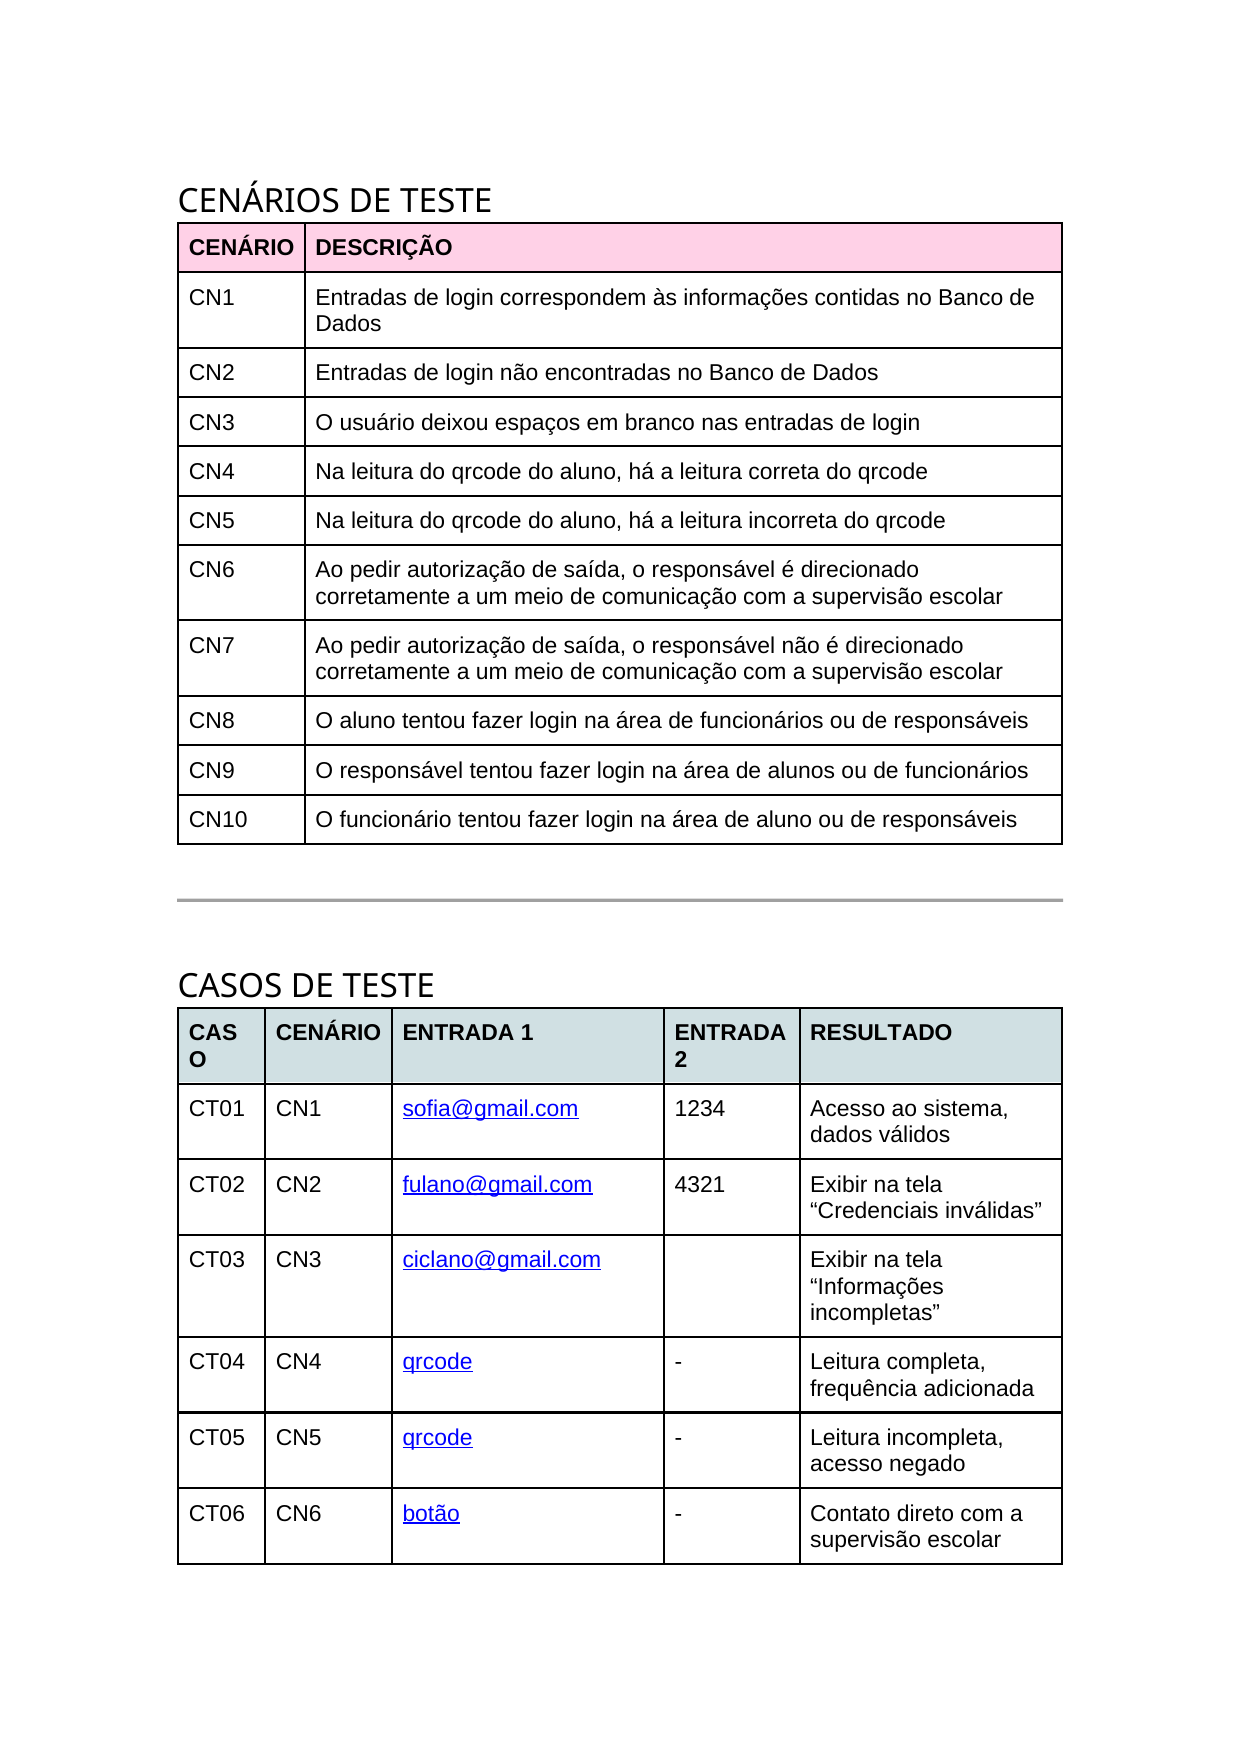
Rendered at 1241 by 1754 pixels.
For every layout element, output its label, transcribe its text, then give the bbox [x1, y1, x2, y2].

table_cell CN1 [179, 273, 304, 347]
table_cell CN10 [179, 796, 304, 843]
table_cell Leitura incompleta, acesso negado [801, 1414, 1061, 1487]
table_cell O funcionário tentou fazer login na área de aluno ou de responsáveis [306, 796, 1061, 843]
table_cell 1234 [665, 1085, 799, 1158]
table_cell CT06 [179, 1489, 264, 1563]
table_cell 4321 [665, 1160, 799, 1234]
table_cell CN3 [266, 1236, 391, 1336]
table_cell CN6 [179, 546, 304, 619]
table_cell [665, 1236, 799, 1336]
table_header DESCRIÇÃO [306, 224, 1061, 271]
table_cell CN3 [179, 398, 304, 445]
table_header CENÁRIO [179, 224, 304, 271]
table_header CASO [179, 1009, 264, 1082]
table_cell Entradas de login não encontradas no Banco de Dados [306, 349, 1061, 396]
text CENÁRIOS DE TESTE [177, 176, 1063, 222]
table_header CENÁRIO [266, 1009, 391, 1082]
table_cell - [665, 1414, 799, 1487]
table_cell sofia@gmail.com [393, 1085, 663, 1158]
table_cell CT02 [179, 1160, 264, 1234]
table_cell Leitura completa, frequência adicionada [801, 1338, 1061, 1411]
table_cell CN1 [266, 1085, 391, 1158]
table_cell CN2 [179, 349, 304, 396]
table_cell CN5 [266, 1414, 391, 1487]
table_cell CT03 [179, 1236, 264, 1336]
table_cell CN4 [179, 447, 304, 494]
table_cell qrcode [393, 1414, 663, 1487]
table_cell Acesso ao sistema, dados válidos [801, 1085, 1061, 1158]
table_cell Na leitura do qrcode do aluno, há a leitura correta do qrcode [306, 447, 1061, 494]
table_cell Exibir na tela “Informações incompletas” [801, 1236, 1061, 1336]
table_cell O aluno tentou fazer login na área de funcionários ou de responsáveis [306, 697, 1061, 744]
table_cell CN6 [266, 1489, 391, 1563]
table_cell O responsável tentou fazer login na área de alunos ou de funcionários [306, 746, 1061, 793]
table_cell ciclano@gmail.com [393, 1236, 663, 1336]
table_cell O usuário deixou espaços em branco nas entradas de login [306, 398, 1061, 445]
table_cell - [665, 1489, 799, 1563]
table_cell CN4 [266, 1338, 391, 1411]
table_cell - [665, 1338, 799, 1411]
table_cell CN2 [266, 1160, 391, 1234]
table_header ENTRADA 2 [665, 1009, 799, 1082]
table_cell Na leitura do qrcode do aluno, há a leitura incorreta do qrcode [306, 497, 1061, 544]
table_cell CT05 [179, 1414, 264, 1487]
table_cell CN9 [179, 746, 304, 793]
table_cell Ao pedir autorização de saída, o responsável é direcionado corretamente a um meio de comunicação com a supervisão escolar [306, 546, 1061, 619]
table_header ENTRADA 1 [393, 1009, 663, 1082]
table_cell fulano@gmail.com [393, 1160, 663, 1234]
text CASOS DE TESTE [177, 961, 1063, 1007]
table_cell qrcode [393, 1338, 663, 1411]
table_header RESULTADO [801, 1009, 1061, 1082]
table_cell botão [393, 1489, 663, 1563]
table_cell CT04 [179, 1338, 264, 1411]
table_cell Contato direto com a supervisão escolar [801, 1489, 1061, 1563]
table_cell Exibir na tela “Credenciais inválidas” [801, 1160, 1061, 1234]
table_cell Ao pedir autorização de saída, o responsável não é direcionado corretamente a um meio de comunicação com a supervisão escolar [306, 621, 1061, 695]
table_cell Entradas de login correspondem às informações contidas no Banco de Dados [306, 273, 1061, 347]
table_cell CN7 [179, 621, 304, 695]
table_cell CN5 [179, 497, 304, 544]
table_cell CN8 [179, 697, 304, 744]
table_cell CT01 [179, 1085, 264, 1158]
